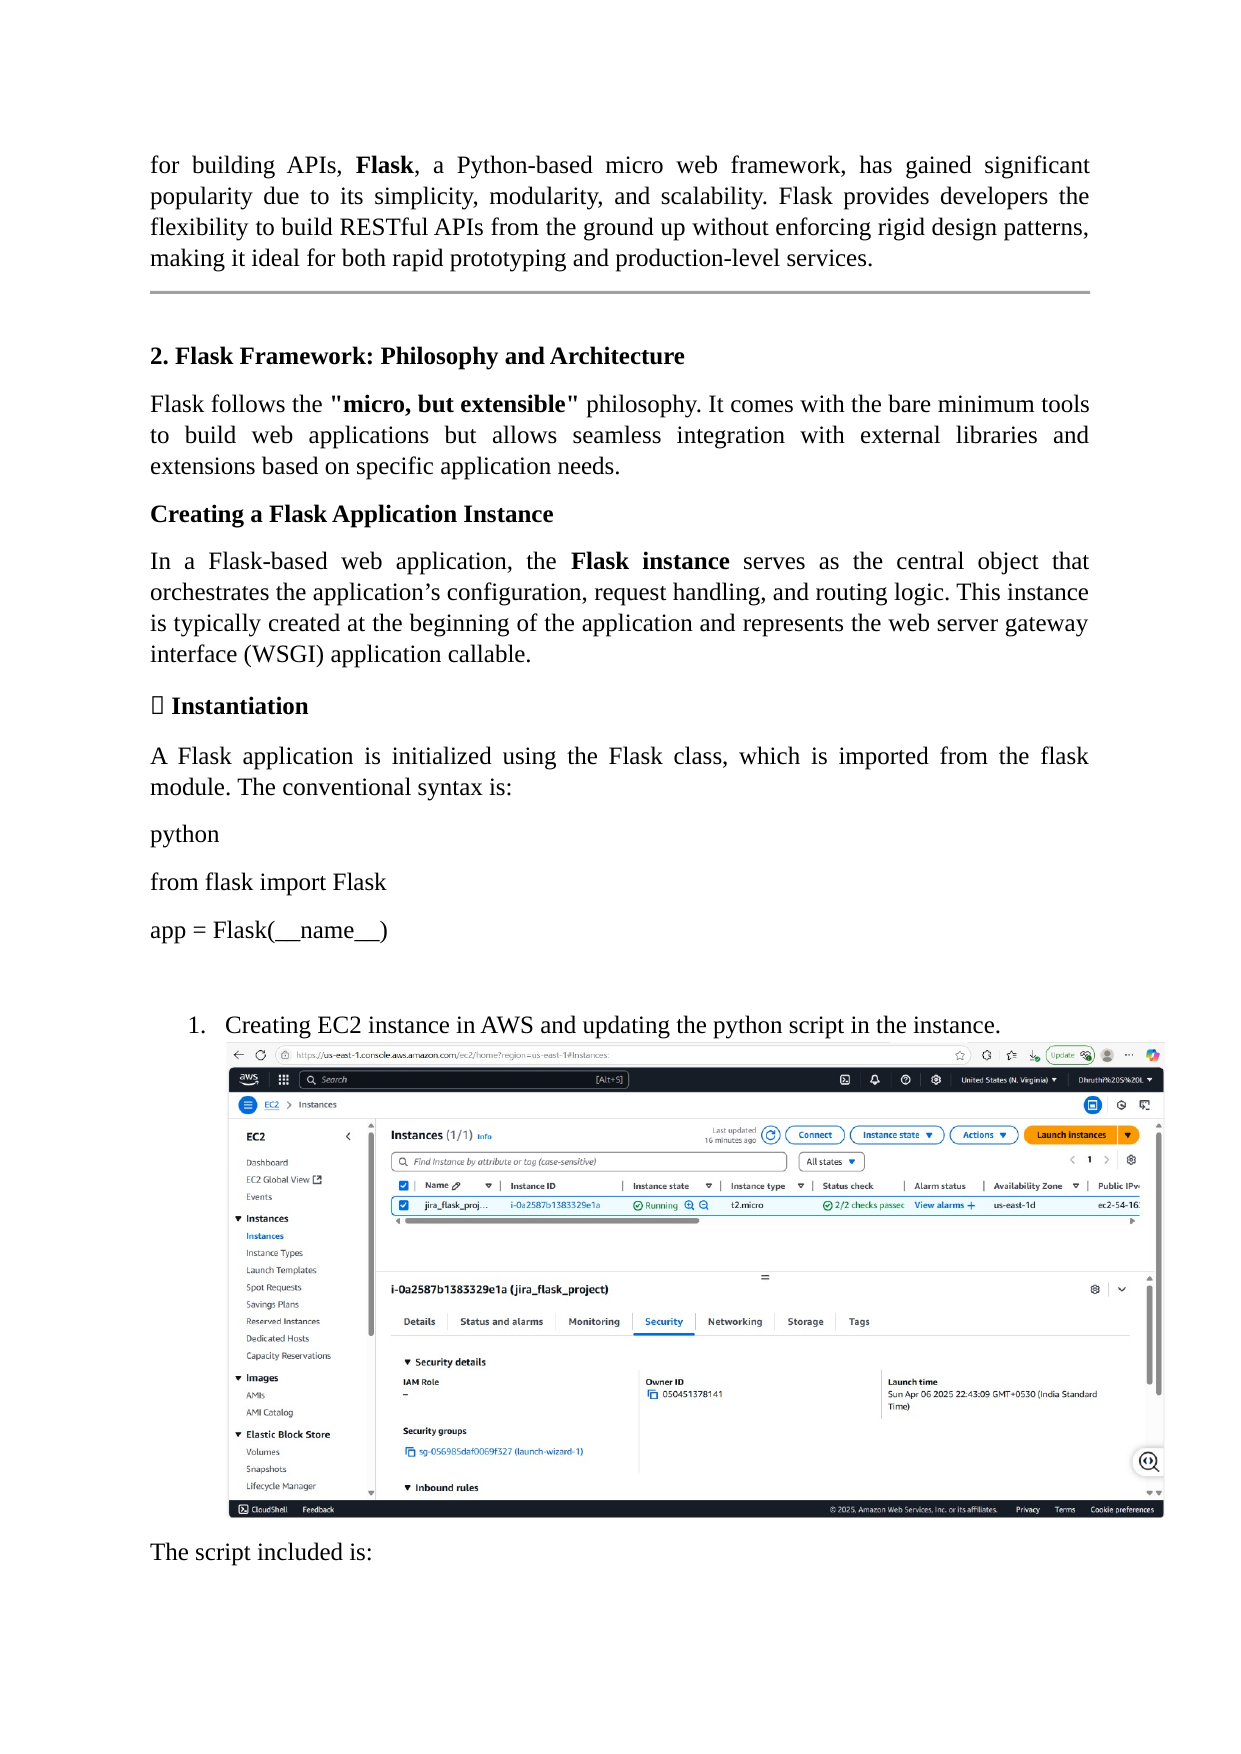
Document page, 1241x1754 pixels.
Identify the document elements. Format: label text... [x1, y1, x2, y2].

text app = Flask(__name__) [150, 915, 1090, 944]
text Creating a Flask Application Instance [150, 499, 1090, 527]
text 2. Flask Framework: Philosophy and Architecture [150, 341, 1090, 370]
text from flask import Flask [150, 867, 1090, 896]
text A Flask application is initialized using the Flask class, which is imported from the flask module. The conventional syntax is: [150, 741, 1090, 801]
text Flask follows the "micro, but extensible" philosophy. It comes with the bare minimum tools to build web applications but allows seamless integration with external libraries and extensions based on specific application needs. [150, 389, 1090, 480]
text In a Flask-based web application, the Flask instance serves as the central object that orchestrates the application’s configuration, request handling, and routing logic. This instance is typically created at the beginning of the application and represents the web server gateway interface (WSGI) application callable. [150, 546, 1090, 668]
text The script included is: [150, 1537, 1090, 1566]
text 🔧 Instantiation [150, 687, 1090, 721]
list Creating EC2 instance in AWS and updating the python script in the instance. [187, 1010, 1090, 1039]
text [150, 150, 1090, 272]
picture [225, 1041, 1166, 1518]
text python [150, 819, 1090, 848]
